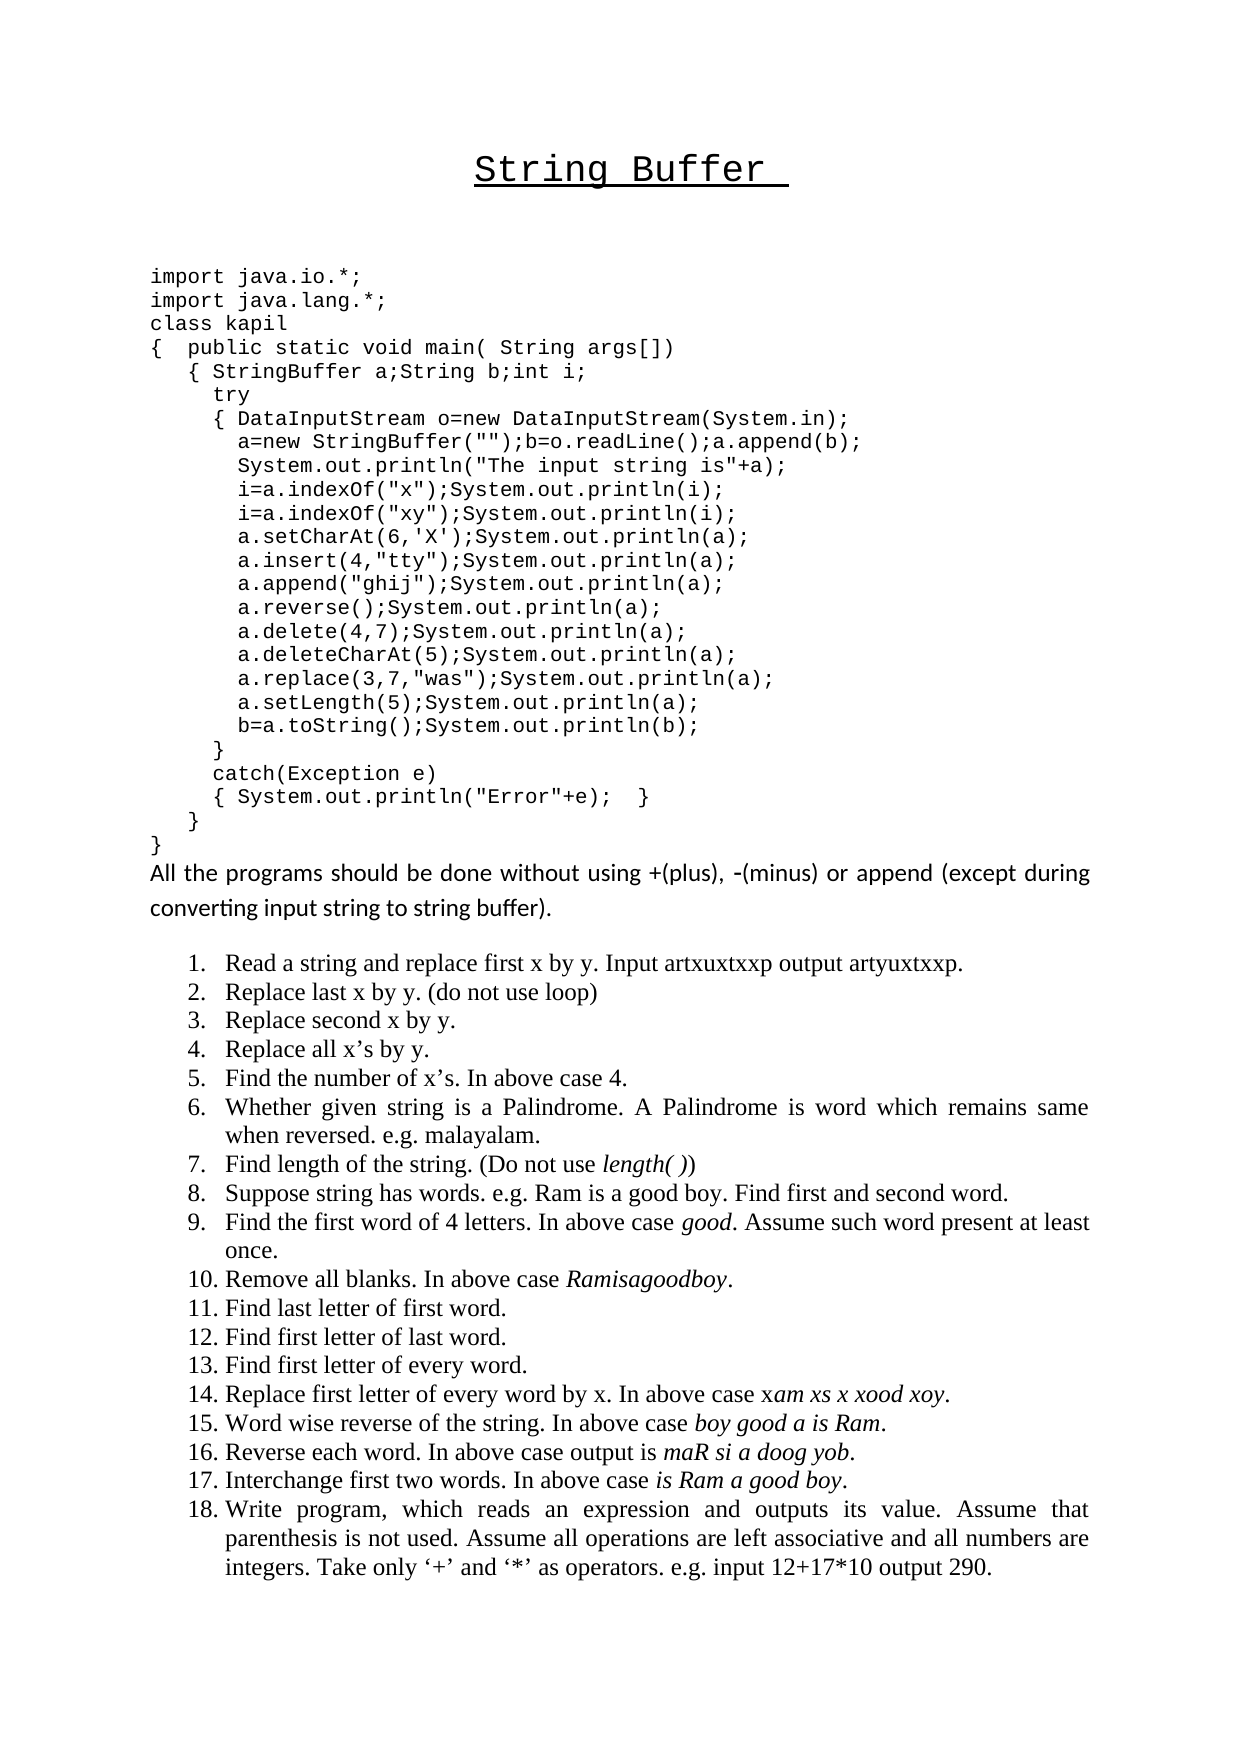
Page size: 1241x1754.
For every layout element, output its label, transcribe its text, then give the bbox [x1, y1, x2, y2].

list Find first letter of last word. [187, 1322, 1090, 1351]
list Replace last x by y. (do not use loop) [187, 977, 1090, 1006]
text { DataInputStream o=new DataInputStream(System.in); [150, 408, 1090, 432]
text b=a.toString();System.out.println(b); [150, 715, 1090, 739]
text } [150, 739, 1090, 763]
list Remove all blanks. In above case Ramisagoodboy. [187, 1264, 1090, 1293]
text String Buffer [150, 150, 1090, 192]
text } [150, 810, 1090, 833]
list Write program, which reads an expression and outputs its value. Assume that parenthesis is not used. Assume all operations are left associative and all numbers are integers. Take only ‘+’ and ‘*’ as operators. e.g. input 12+17*10 output 290. [187, 1494, 1090, 1581]
text } [150, 833, 1090, 857]
list Read a string and replace first x by y. Input artxuxtxxp output artyuxtxxp. [187, 948, 1090, 977]
text a.append("ghij");System.out.println(a); [150, 573, 1090, 597]
list Find length of the string. (Do not use length( )) [187, 1149, 1090, 1178]
text System.out.println("The input string is"+a); [150, 455, 1090, 479]
text a.reverse();System.out.println(a); [150, 597, 1090, 621]
list Word wise reverse of the string. In above case boy good a is Ram. [187, 1408, 1090, 1437]
list Replace first letter of every word by x. In above case xam xs x xood xoy. [187, 1379, 1090, 1408]
text import java.io.*; [150, 266, 1090, 290]
text class kapil [150, 313, 1090, 337]
text a.insert(4,"tty");System.out.println(a); [150, 550, 1090, 573]
list Reverse each word. In above case output is maR si a doog yob. [187, 1437, 1090, 1466]
text { StringBuffer a;String b;int i; [150, 361, 1090, 384]
text All the programs should be done without using +(plus), (minus) or append (except during converting input string to string buffer). [150, 857, 1090, 923]
list Find the number of x’s. In above case 4. [187, 1063, 1090, 1092]
list Find the first word of 4 letters. In above case good. Assume such word present at least once. [187, 1207, 1090, 1264]
text { System.out.println("Error"+e); } [150, 786, 1090, 810]
text { public static void main( String args[]) [150, 337, 1090, 361]
text catch(Exception e) [150, 763, 1090, 786]
text a.setLength(5);System.out.println(a); [150, 692, 1090, 715]
list Replace second x by y. [187, 1006, 1090, 1034]
list Whether given string is a Palindrome. A Palindrome is word which remains same when reversed. e.g. malayalam. [187, 1092, 1090, 1149]
text import java.lang.*; [150, 290, 1090, 313]
list Find first letter of every word. [187, 1351, 1090, 1379]
list Interchange first two words. In above case is Ram a good boy. [187, 1466, 1090, 1494]
list Find last letter of first word. [187, 1293, 1090, 1322]
text a.replace(3,7,"was");System.out.println(a); [150, 668, 1090, 692]
list Suppose string has words. e.g. Ram is a good boy. Find first and second word. [187, 1178, 1090, 1207]
text a.deleteCharAt(5);System.out.println(a); [150, 644, 1090, 668]
list Replace all x’s by y. [187, 1034, 1090, 1063]
text i=a.indexOf("xy");System.out.println(i); [150, 502, 1090, 526]
text a.setCharAt(6,'X');System.out.println(a); [150, 526, 1090, 550]
text try [150, 384, 1090, 408]
text a=new StringBuffer("");b=o.readLine();a.append(b); [150, 432, 1090, 455]
text i=a.indexOf("x");System.out.println(i); [150, 479, 1090, 502]
text a.delete(4,7);System.out.println(a); [150, 621, 1090, 644]
